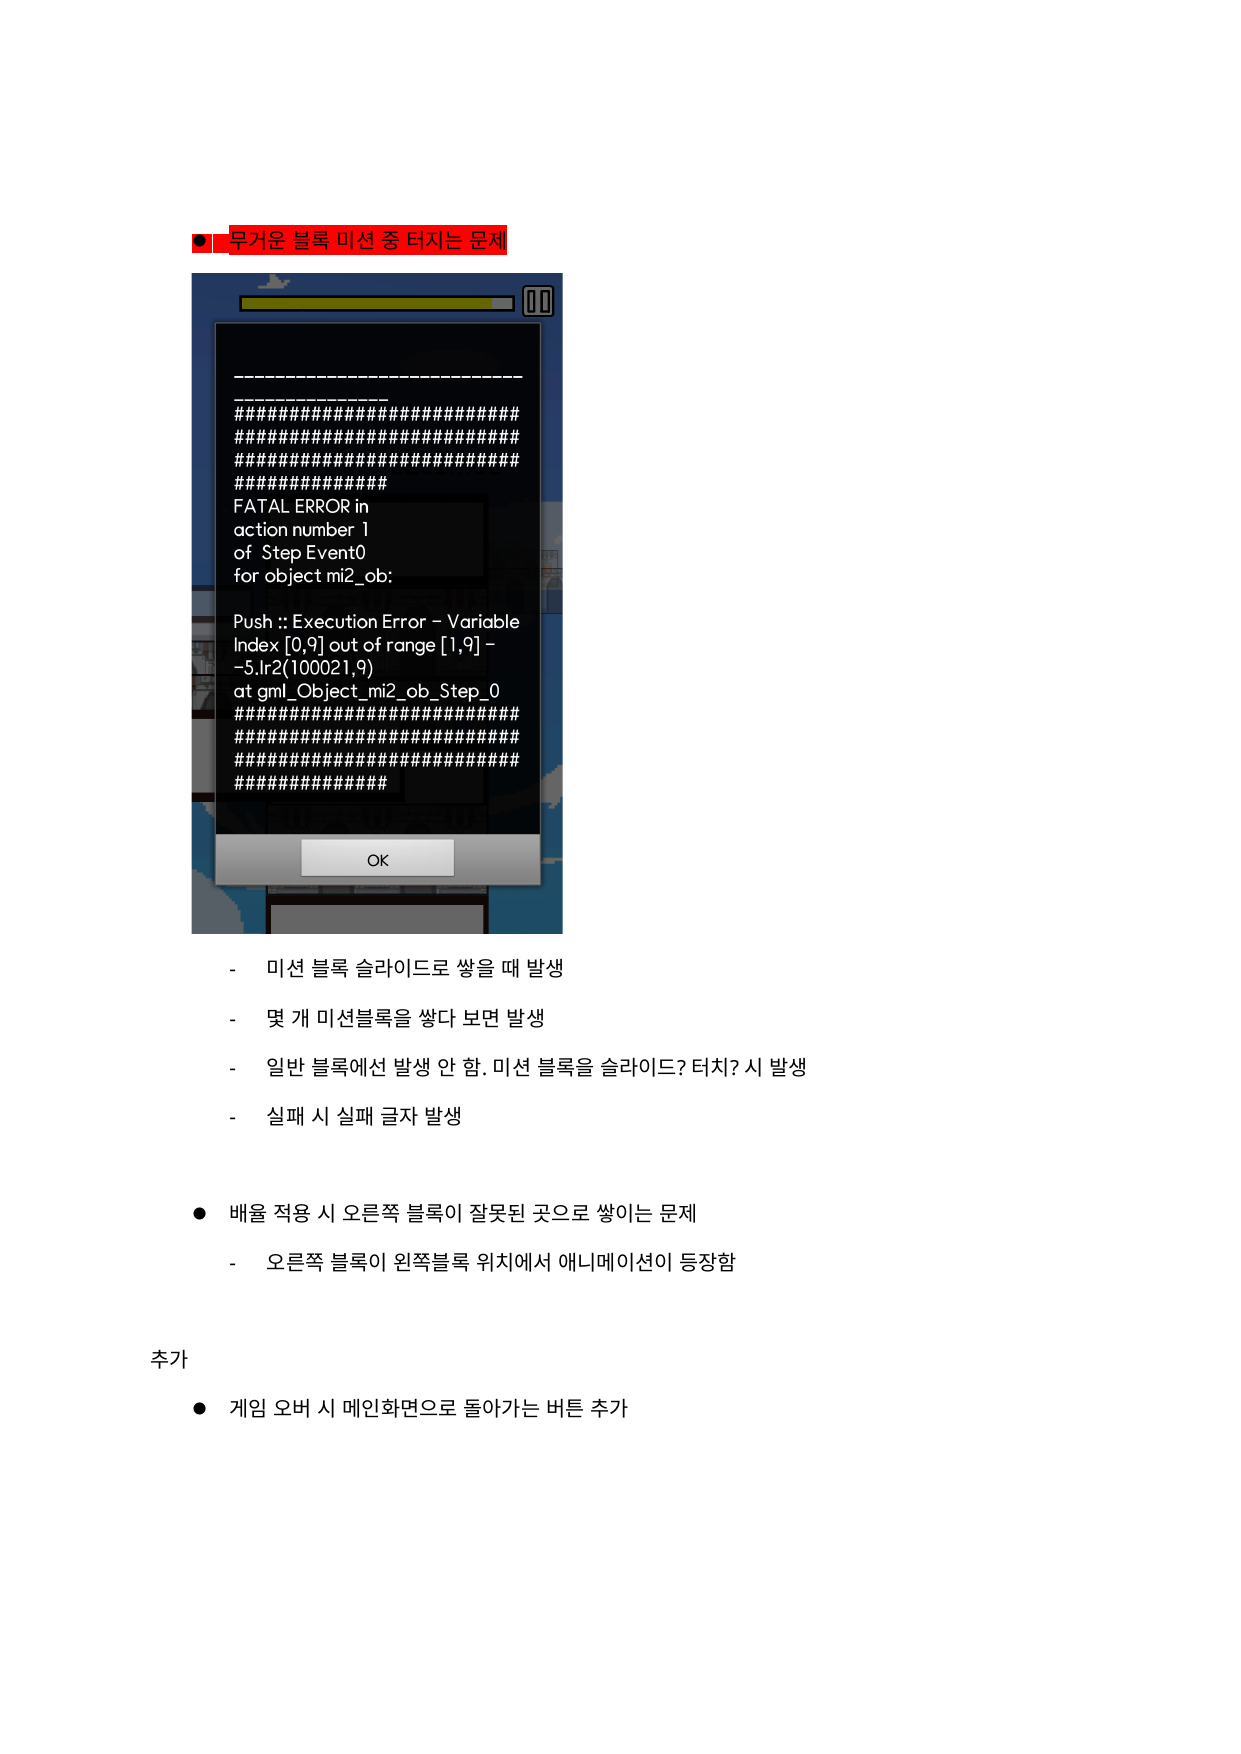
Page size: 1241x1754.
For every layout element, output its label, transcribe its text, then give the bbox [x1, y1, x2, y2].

list 배율 적용 시 오른쪽 블록이 잘못된 곳으로 쌓이는 문제 [192, 1197, 1090, 1227]
list 게임 오버 시 메인화면으로 돌아가는 버튼 추가 [192, 1392, 1090, 1423]
list 오른쪽 블록이 왼쪽블록 위치에서 애니메이션이 등장함 [229, 1246, 1090, 1277]
list 실패 시 실패 글자 발생 [229, 1101, 1090, 1131]
list 무거운 블록 미션 중 터지는 문제 [192, 224, 1090, 255]
list 일반 블록에선 발생 안 함. 미션 블록을 슬라이드? 터치? 시 발생 [229, 1051, 1090, 1081]
list 몇 개 미션블록을 쌓다 보면 발생 [229, 1002, 1090, 1032]
list 미션 블록 슬라이드로 쌓을 때 발생 [229, 952, 1090, 983]
picture [191, 273, 563, 934]
text 추가 [150, 1343, 1090, 1373]
